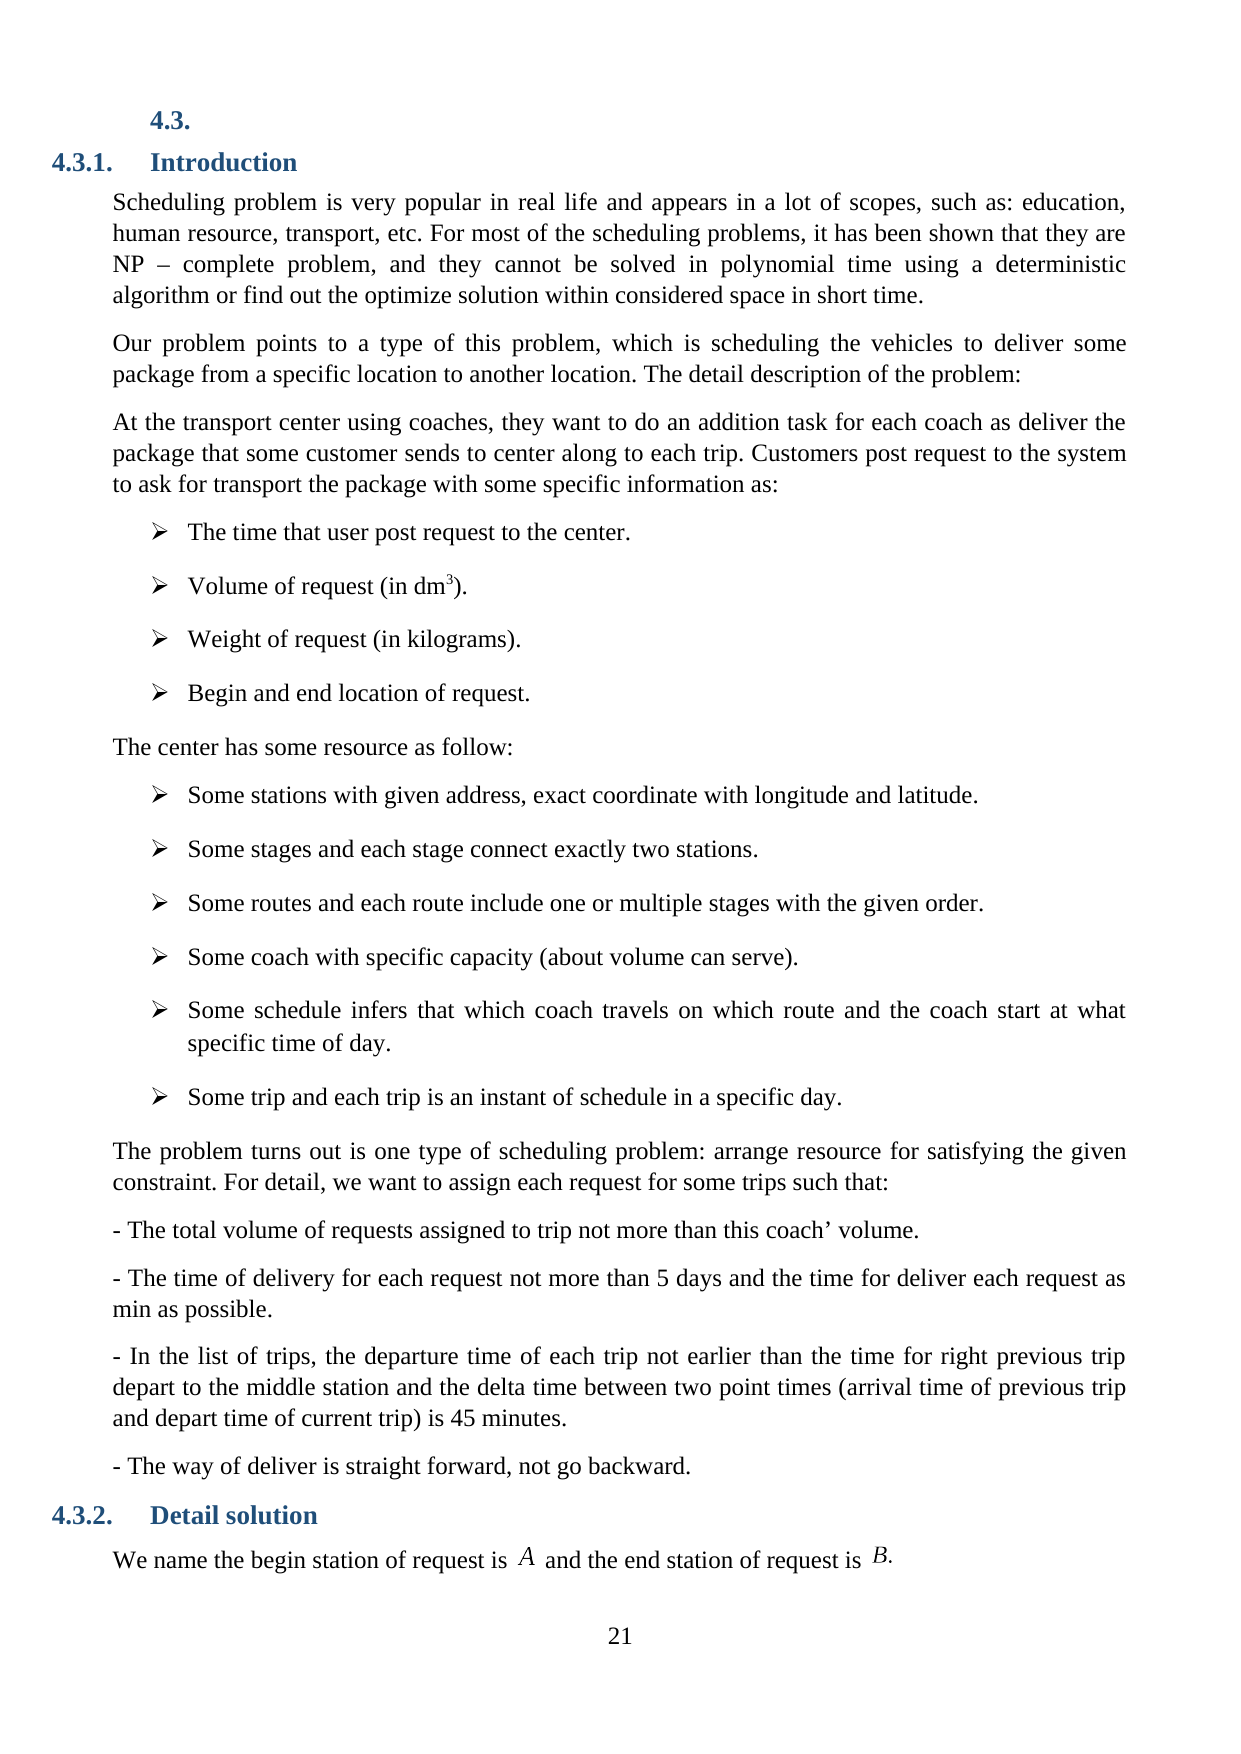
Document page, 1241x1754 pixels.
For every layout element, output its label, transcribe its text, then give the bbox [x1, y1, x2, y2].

subtitle Introduction [112, 146, 1128, 177]
list Some trip and each trip is an instant of schedule in a specific day. [150, 1082, 1128, 1111]
text - In the list of trips, the departure time of each trip not earlier than the time for right previous trip depart to the middle station and the delta time between two point times (arrival time of previous trip and depart time of current trip) is 45 minutes. [112, 1341, 1128, 1432]
list Some schedule infers that which coach travels on which route and the coach start at what specific time of day. [150, 995, 1128, 1057]
list Some stages and each stage connect exactly two stations. [150, 834, 1128, 863]
subtitle Detail solution [112, 1499, 1128, 1530]
list Some stations with given address, exact coordinate with longitude and latitude. [150, 780, 1128, 809]
text Our problem points to a type of this problem, which is scheduling the vehicles to deliver some package from a specific location to another location. The detail description of the problem: [112, 328, 1128, 388]
text - The time of delivery for each request not more than 5 days and the time for deliver each request as min as possible. [112, 1263, 1128, 1322]
list The time that user post request to the center. [150, 517, 1128, 546]
list Some routes and each route include one or multiple stages with the given order. [150, 888, 1128, 916]
list Some coach with specific capacity (about volume can serve). [150, 942, 1128, 970]
list Begin and end location of request. [150, 678, 1128, 707]
text Scheduling problem is very popular in real life and appears in a lot of scopes, such as: education, human resource, transport, etc. For most of the scheduling problems, it has been shown that they are NP – complete problem, and they cannot be solved in polynomial time using a deterministic algorithm or find out the optimize solution within considered space in short time. [112, 187, 1128, 309]
text At the transport center using coaches, they want to do an addition task for each coach as deliver the package that some customer sends to center along to each trip. Customers post request to the system to ask for transport the package with some specific information as: [112, 407, 1128, 498]
list Volume of request (in dm3). [150, 571, 1128, 599]
text The problem turns out is one type of scheduling problem: arrange resource for satisfying the given constraint. For detail, we want to assign each request for some trips such that: [112, 1136, 1128, 1196]
list Weight of request (in kilograms). [150, 624, 1128, 653]
text - The way of deliver is straight forward, not go backward. [112, 1451, 1128, 1480]
text The center has some resource as follow: [112, 732, 1128, 761]
text - The total volume of requests assigned to trip not more than this coach’ volume. [112, 1215, 1128, 1244]
text We name the begin station of request is and the end station of request is [112, 1541, 1128, 1574]
